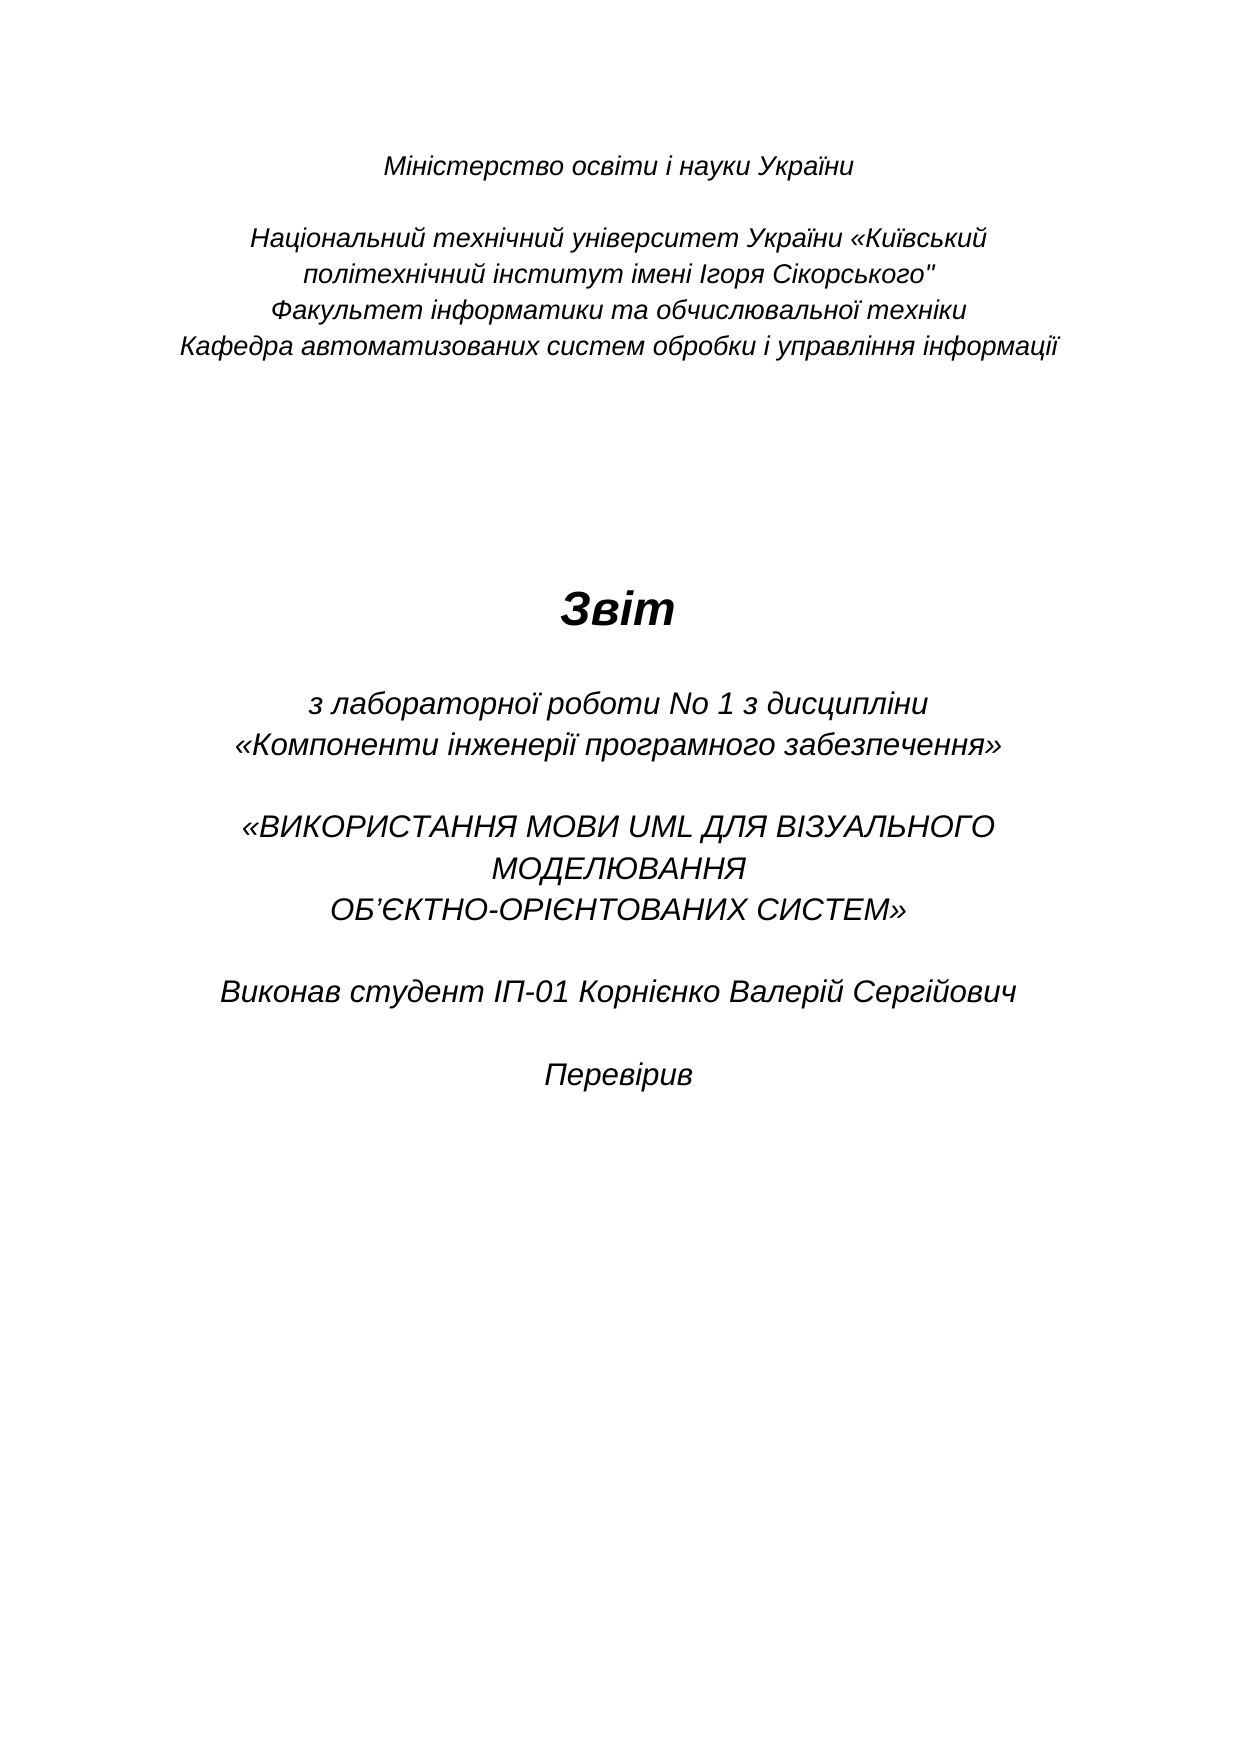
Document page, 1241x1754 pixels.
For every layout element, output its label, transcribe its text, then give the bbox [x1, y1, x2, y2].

text політехнічний інститут імені Ігоря Сікорського" [150, 258, 1090, 289]
text Факультет інформатики та обчислювальної техніки [150, 294, 1090, 325]
text Виконав студент ІП-01 Корнієнко Валерій Сергійович [150, 973, 1090, 1009]
text «ВИКОРИСТАННЯ МОВИ UML ДЛЯ ВІЗУАЛЬНОГО МОДЕЛЮВАННЯ [150, 808, 1090, 886]
text з лабораторної роботи No 1 з дисципліни [150, 685, 1090, 721]
text Національний технічний університет України «Київський [150, 222, 1090, 253]
text Звіт [150, 580, 1090, 635]
text Кафедра автоматизованих систем обробки і управління інформації [150, 330, 1090, 361]
text Перевірив [150, 1056, 1090, 1092]
text Міністерство освіти і науки України [150, 150, 1090, 181]
text «Компоненти інженерії програмного забезпечення» [150, 726, 1090, 762]
text ОБ’ЄКТНО-ОРІЄНТОВАНИХ СИСТЕМ» [150, 891, 1090, 927]
